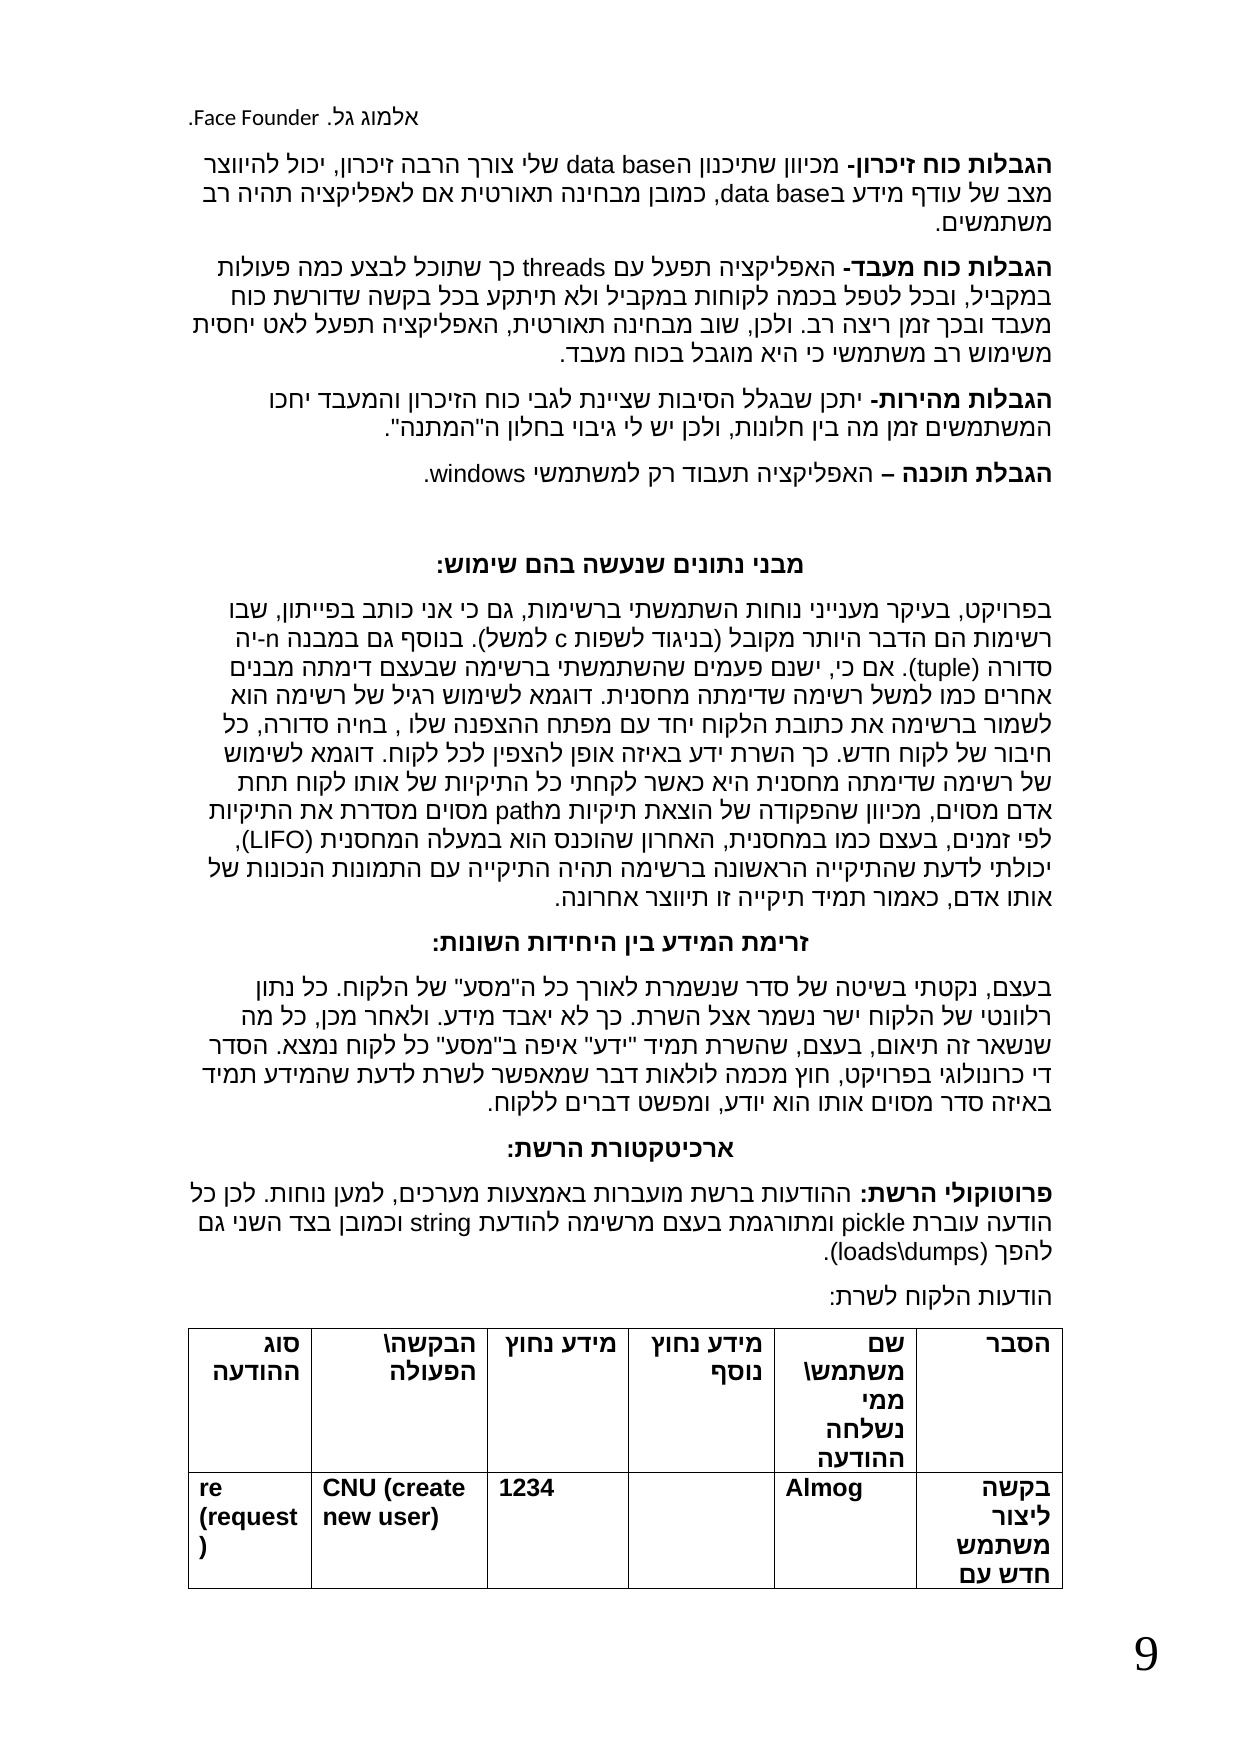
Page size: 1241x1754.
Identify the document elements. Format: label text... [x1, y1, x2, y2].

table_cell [312, 1473, 487, 1588]
table_header הבקשה\הפעולה [312, 1329, 487, 1472]
text הגבלות כוח זיכרון- מכיוון שתיכנון הdata base שלי צורך הרבה זיכרון, יכול להיווצר מצב של עודף מידע בdata base, כמובן מבחינה תאורטית אם לאפליקציה תהיה רב משתמשים. [187, 150, 1053, 236]
text פרוטוקולי הרשת: ההודעות ברשת מועברות באמצעות מערכים, למען נוחות. לכן כל הודעה עוברת pickle ומתורגמת בעצם מרשימה להודעת string וכמובן בצד השני גם להפך (loads\dumps). [187, 1179, 1053, 1265]
text הגבלות מהירות- יתכן שבגלל הסיבות שציינת לגבי כוח הזיכרון והמעבד יחכו המשתמשים זמן מה בין חלונות, ולכן יש לי גיבוי בחלון ה"המתנה". [187, 384, 1053, 442]
table_cell 1234 [488, 1473, 628, 1588]
table_cell re (request) [189, 1473, 311, 1588]
table_header מידע נחוץ נוסף [629, 1329, 774, 1472]
text בעצם, נקטתי בשיטה של סדר שנשמרת לאורך כל ה"מסע" של הלקוח. כל נתון רלוונטי של הלקוח ישר נשמר אצל השרת. כך לא יאבד מידע. ולאחר מכן, כל מה שנשאר זה תיאום, בעצם, שהשרת תמיד "ידע" איפה ב"מסע" כל לקוח נמצא. הסדר די כרונולוגי בפרויקט, חוץ מכמה לולאות דבר שמאפשר לשרת לדעת שהמידע תמיד באיזה סדר מסוים אותו הוא יודע, ומפשט דברים ללקוח. [187, 973, 1053, 1117]
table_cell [917, 1473, 1062, 1588]
table_header הסבר [917, 1329, 1062, 1472]
text הגבלת תוכנה – האפליקציה תעבוד רק למשתמשי windows. [187, 459, 1053, 487]
text בפרויקט, בעיקר מענייני נוחות השתמשתי ברשימות, גם כי אני כותב בפייתון, שבו רשימות הם הדבר היותר מקובל (בניגוד לשפות c למשל). בנוסף גם במבנה n-יה סדורה (tuple). אם כי, ישנם פעמים שהשתמשתי ברשימה שבעצם דימתה מבנים אחרים כמו למשל רשימה שדימתה מחסנית. דוגמא לשימוש רגיל של רשימה הוא לשמור ברשימה את כתובת הלקוח יחד עם מפתח ההצפנה שלו , בnיה סדורה, כל חיבור של לקוח חדש. כך השרת ידע באיזה אופן להצפין לכל לקוח. דוגמא לשימוש של רשימה שדימתה מחסנית היא כאשר לקחתי כל התיקיות של אותו לקוח תחת אדם מסוים, מכיוון שהפקודה של הוצאת תיקיות מpath מסוים מסדרת את התיקיות לפי זמנים, בעצם כמו במחסנית, האחרון שהוכנס הוא במעלה המחסנית (LIFO), יכולתי לדעת שהתיקייה הראשונה ברשימה תהיה התיקייה עם התמונות הנכונות של אותו אדם, כאמור תמיד תיקייה זו תיווצר אחרונה. [187, 595, 1053, 911]
table_cell [629, 1473, 774, 1588]
text זרימת המידע בין היחידות השונות: [187, 928, 1053, 957]
table_header שם משתמש\ ממי נשלחה ההודעה [775, 1329, 916, 1472]
text הגבלות כוח מעבד- האפליקציה תפעל עם threads כך שתוכל לבצע כמה פעולות במקביל, ובכל לטפל בכמה לקוחות במקביל ולא תיתקע בכל בקשה שדורשת כוח מעבד ובכך זמן ריצה רב. ולכן, שוב מבחינה תאורטית, האפליקציה תפעל לאט יחסית משימוש רב משתמשי כי היא מוגבל בכוח מעבד. [187, 253, 1053, 368]
table_header סוג ההודעה [189, 1329, 311, 1472]
text ארכיטקטורת הרשת: [187, 1134, 1053, 1162]
text הודעות הלקוח לשרת: [187, 1282, 1053, 1311]
text מבני נתונים שנעשה בהם שימוש: [187, 549, 1053, 578]
table_header מידע נחוץ [488, 1329, 628, 1472]
table_cell Almog [775, 1473, 916, 1588]
